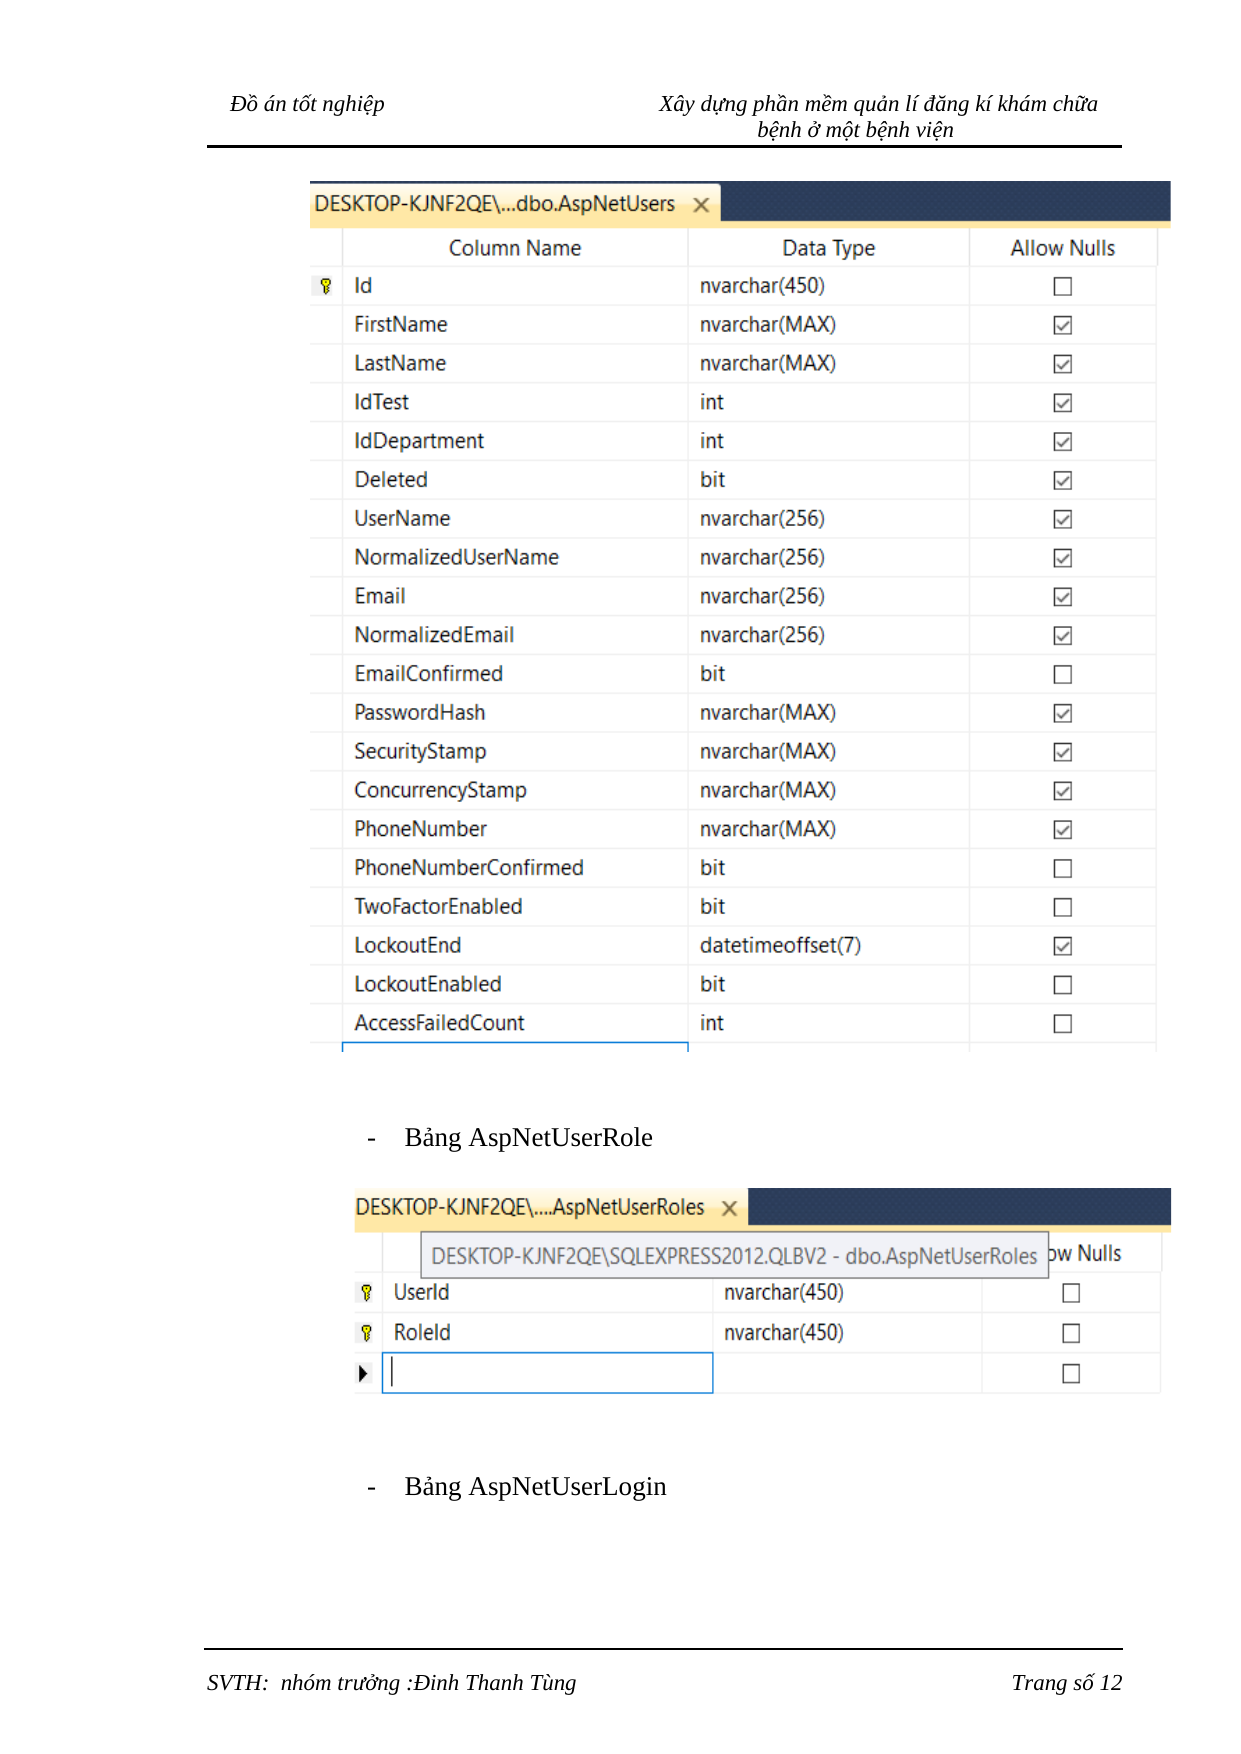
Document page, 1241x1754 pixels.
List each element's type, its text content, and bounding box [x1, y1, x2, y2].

list Bảng AspNetUserLogin [367, 1469, 1122, 1501]
picture [354, 1188, 1172, 1400]
list Bảng AspNetUserRole [367, 1121, 1122, 1152]
picture [310, 181, 1171, 1052]
